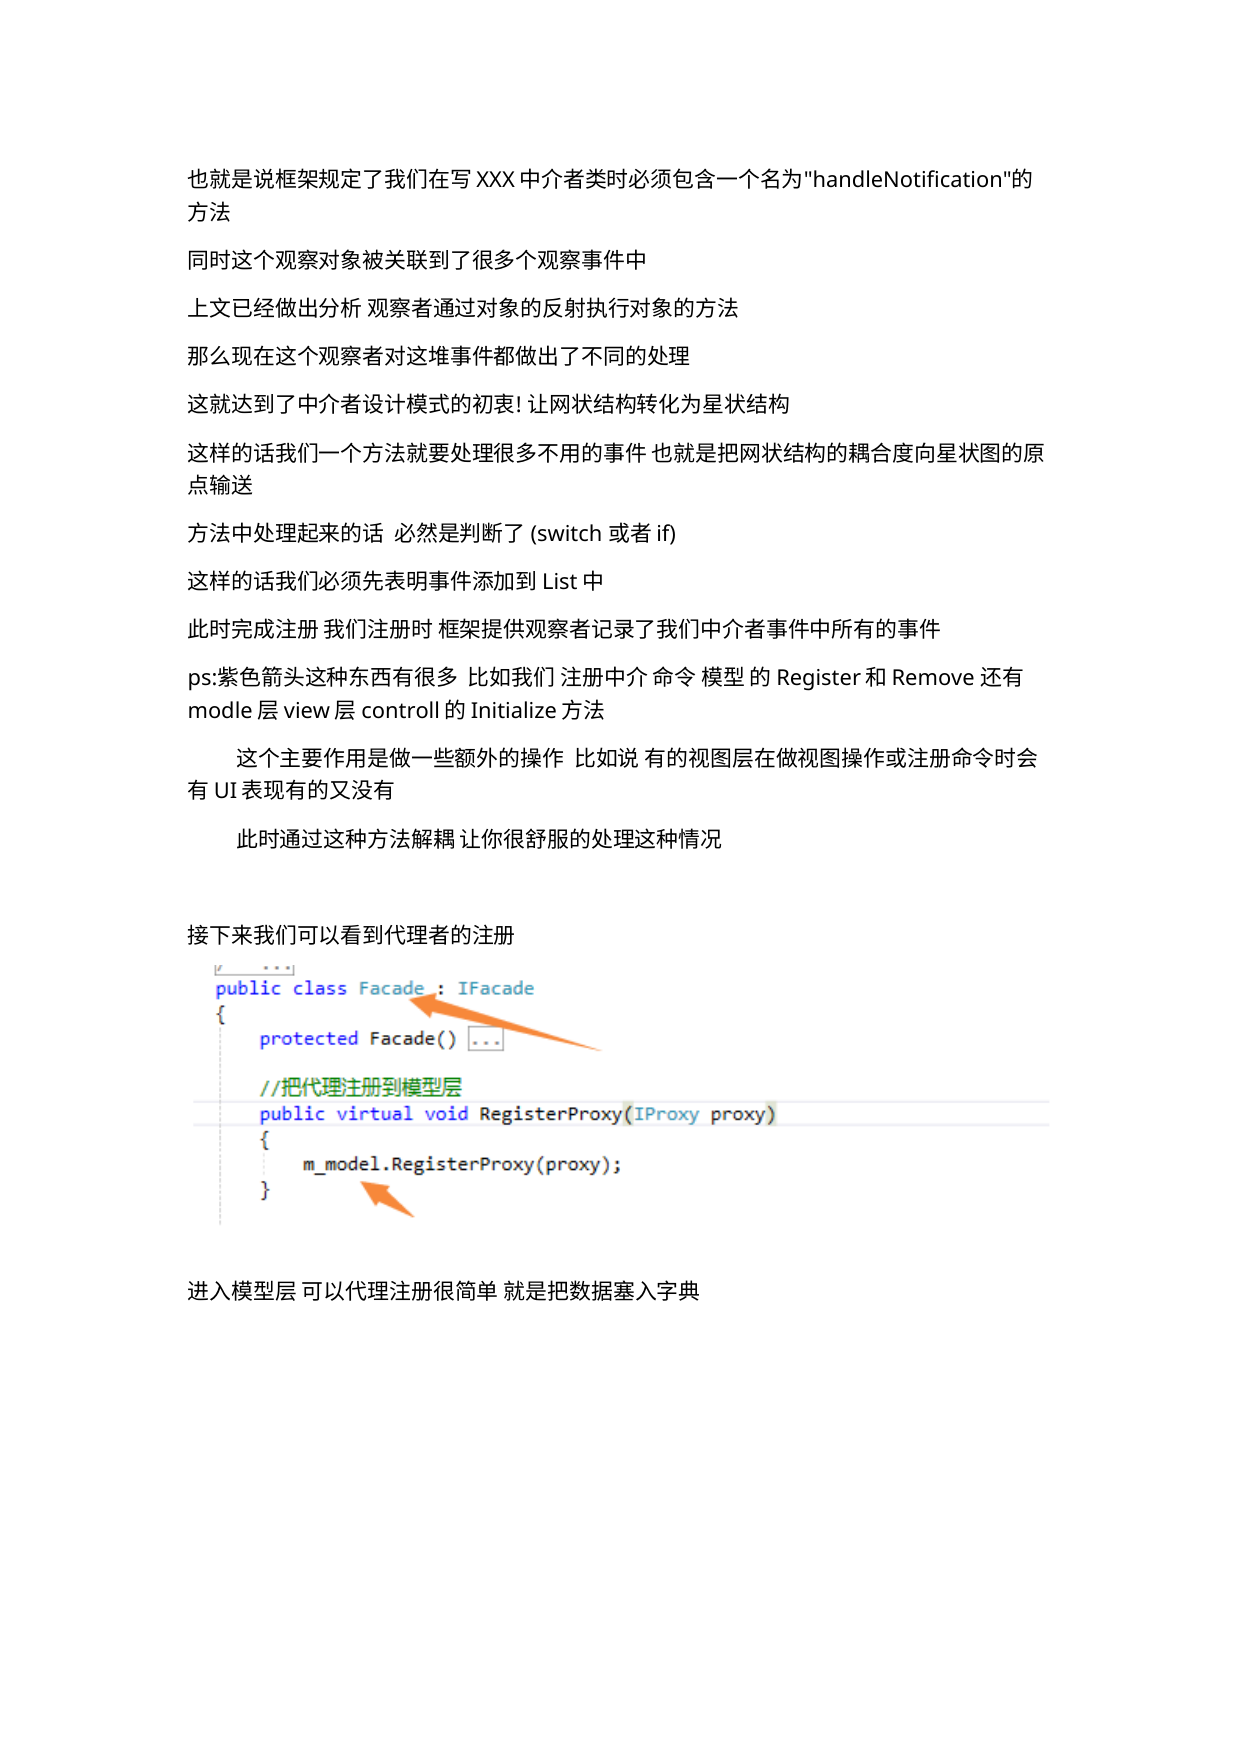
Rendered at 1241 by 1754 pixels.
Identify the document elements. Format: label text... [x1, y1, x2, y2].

text 也就是说框架规定了我们在写XXX中介者类时必须包含一个名为"handleNotification"的方法 [187, 162, 1053, 227]
text 这就达到了中介者设计模式的初衷! 让网状结构转化为星状结构 [187, 387, 1053, 419]
text 那么现在这个观察者对这堆事件都做出了不同的处理 [187, 339, 1053, 371]
text ps:紫色箭头这种东西有很多 比如我们 注册中介 命令 模型 的Register和Remove 还有modle层 view层 controll的Initialize方法 [187, 660, 1053, 725]
text 同时这个观察对象被关联到了很多个观察事件中 [187, 243, 1053, 275]
text 这样的话我们一个方法就要处理很多不用的事件 也就是把网状结构的耦合度向星状图的原点输送 [187, 435, 1053, 500]
text 这样的话我们必须先表明事件添加到List中 [187, 564, 1053, 596]
text 此时通过这种方法解耦 让你很舒服的处理这种情况 [187, 821, 1053, 854]
text 进入模型层 可以代理注册很简单 就是把数据塞入字典 [187, 1274, 1053, 1306]
text 上文已经做出分析 观察者通过对象的反射执行对象的方法 [187, 291, 1053, 323]
picture [193, 965, 1050, 1227]
text 此时完成注册 我们注册时 框架提供观察者记录了我们中介者事件中所有的事件 [187, 612, 1053, 644]
text 这个主要作用是做一些额外的操作 比如说 有的视图层在做视图操作或注册命令时会有UI表现有的又没有 [187, 741, 1053, 806]
text 方法中处理起来的话 必然是判断了 (switch 或者if) [187, 516, 1053, 548]
text 接下来我们可以看到代理者的注册 [187, 918, 1053, 950]
